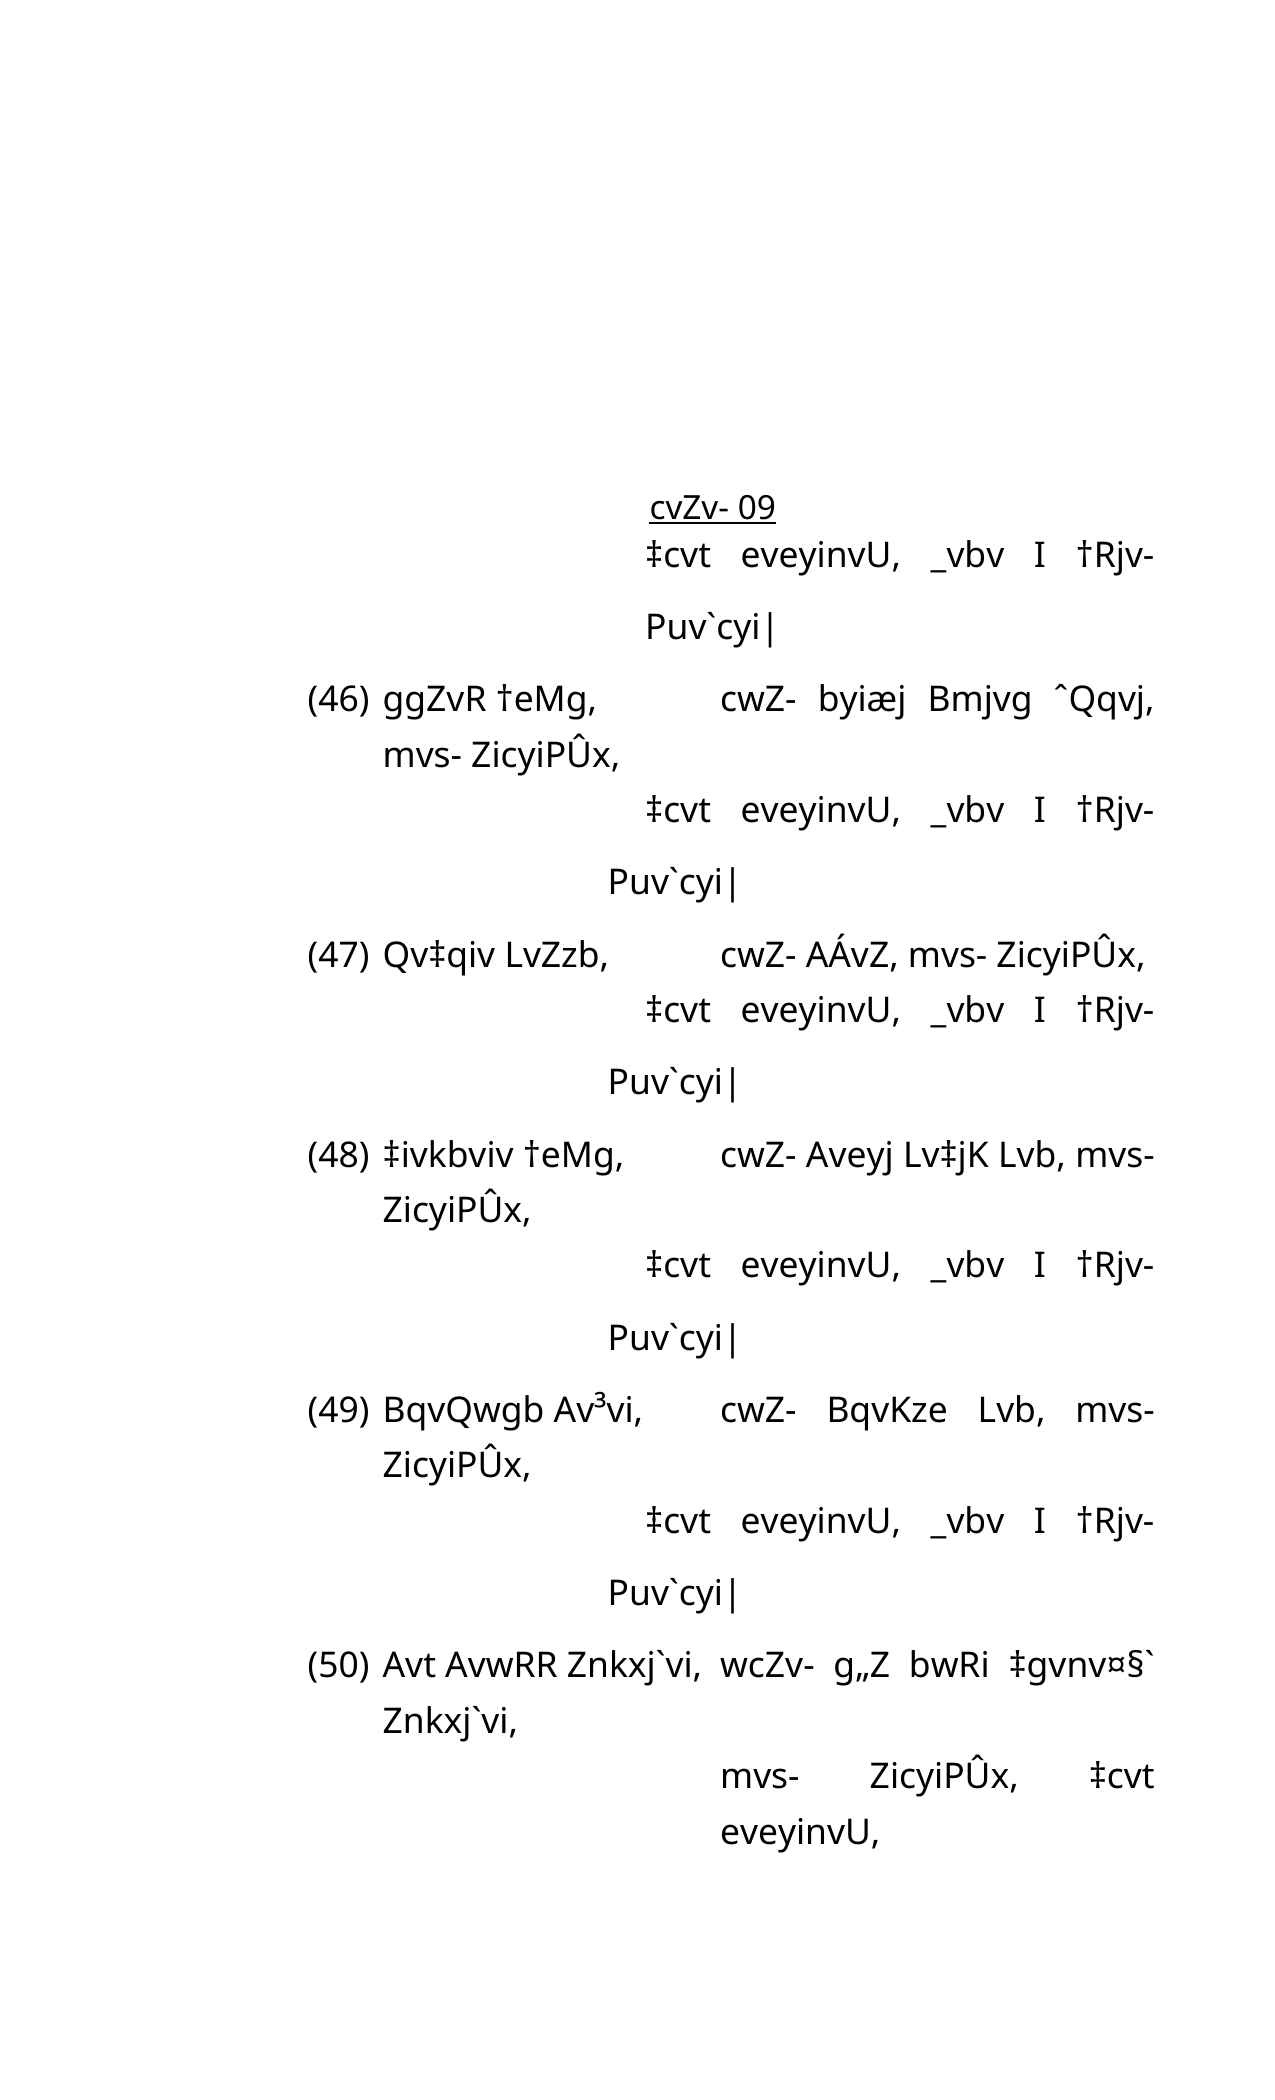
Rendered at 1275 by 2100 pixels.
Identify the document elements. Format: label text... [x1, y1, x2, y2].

list ‡cvt eveyinvU, _vbv I †Rjv- Puv`cyi| [645, 529, 1155, 650]
list ‡cvt eveyinvU, _vbv I †Rjv- Puv`cyi| [607, 784, 1155, 905]
list ‡cvt eveyinvU, _vbv I †Rjv- Puv`cyi| [607, 984, 1155, 1105]
list ‡ivkbviv †eMg, cwZ- Aveyj Lv‡jK Lvb, mvs- ZicyiPÛx, [307, 1129, 1155, 1233]
list ggZvR †eMg, cwZ- byiæj Bmjvg ˆQqvj, mvs- ZicyiPÛx, [307, 674, 1155, 777]
list Qv‡qiv LvZzb, cwZ- AÁvZ, mvs- ZicyiPÛx, [307, 929, 1155, 977]
list Avt AvwRR Znkxj`vi, wcZv- g„Z bwRi ‡gvnv¤§` Znkxj`vi, [307, 1640, 1155, 1744]
list mvs- ZicyiPÛx, ‡cvt eveyinvU, [720, 1751, 1155, 1854]
list BqvQwgb Av³vi, cwZ- BqvKze Lvb, mvs- ZicyiPÛx, [307, 1384, 1155, 1488]
list ‡cvt eveyinvU, _vbv I †Rjv- Puv`cyi| [607, 1240, 1155, 1361]
list ‡cvt eveyinvU, _vbv I †Rjv- Puv`cyi| [607, 1495, 1155, 1616]
